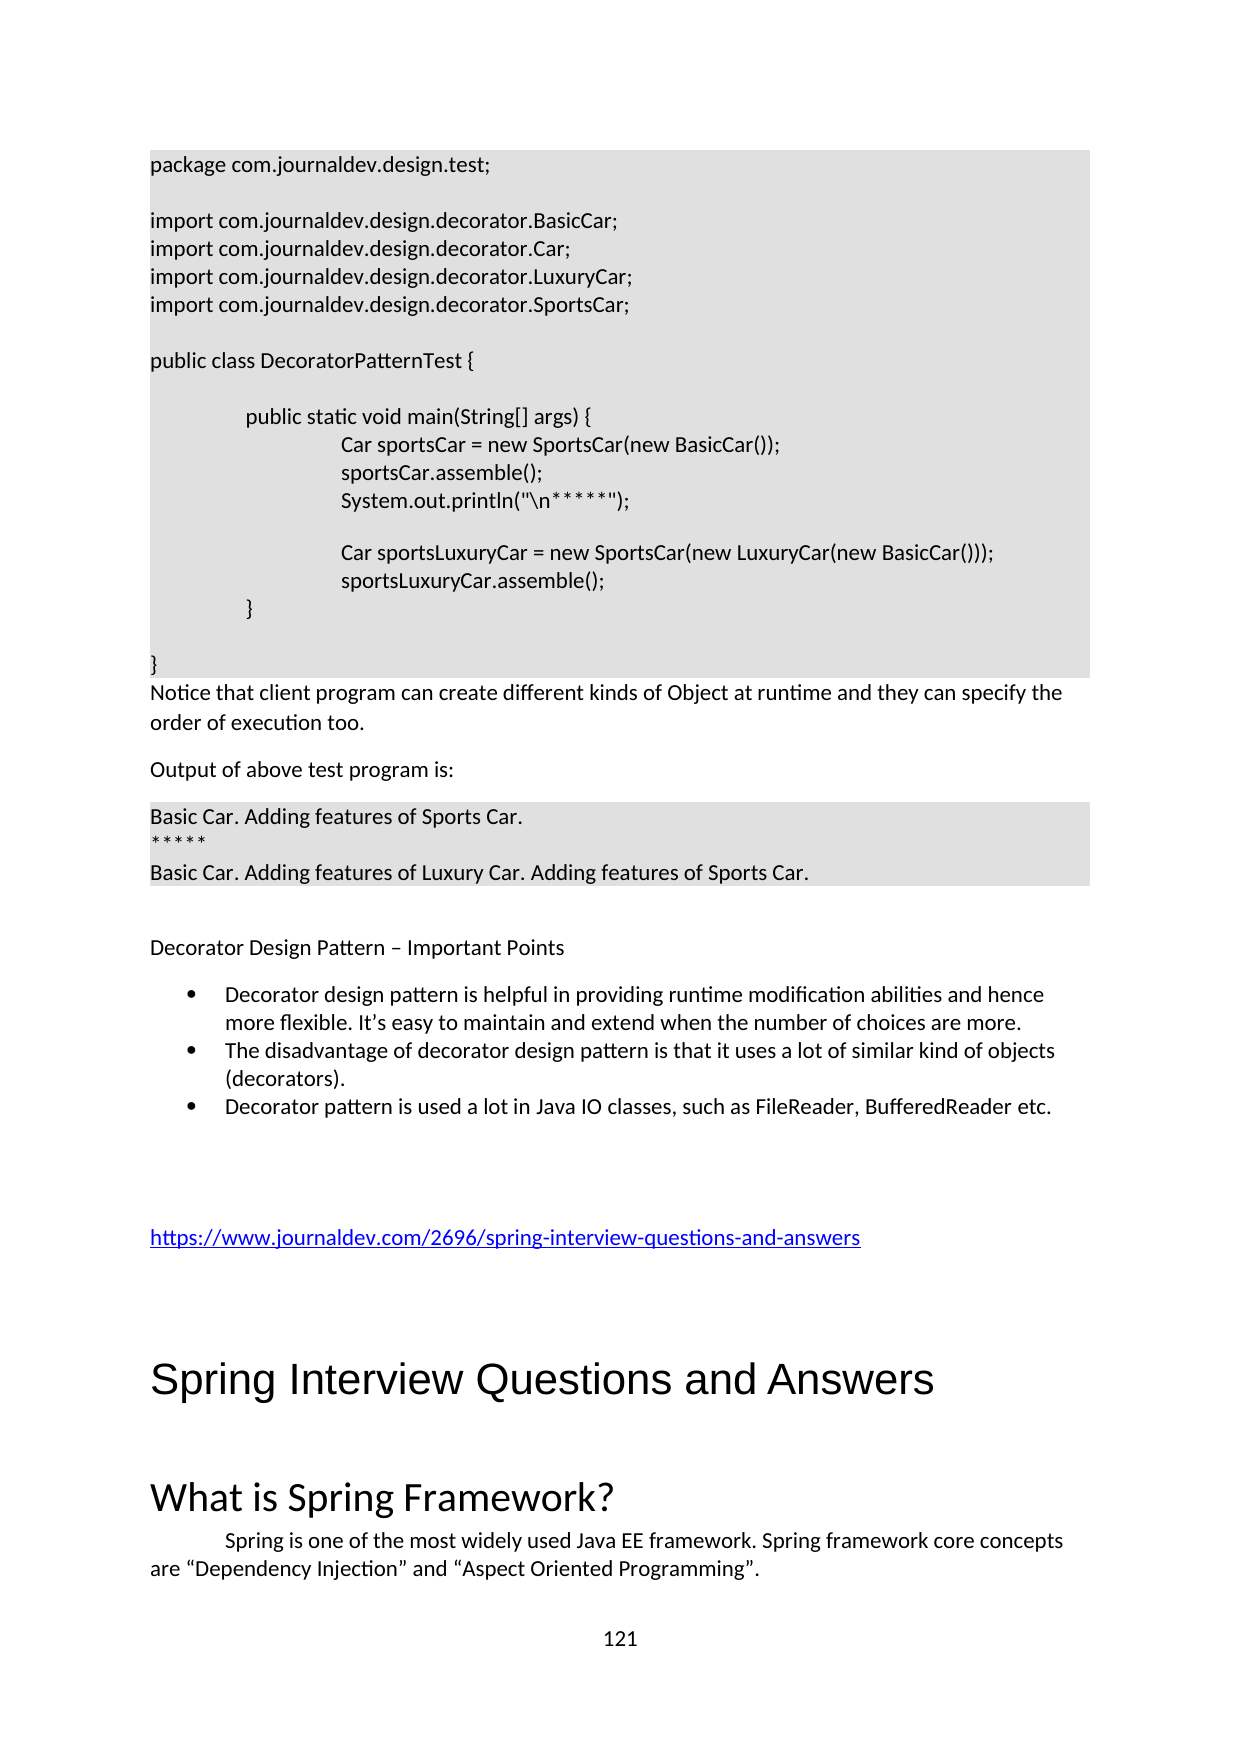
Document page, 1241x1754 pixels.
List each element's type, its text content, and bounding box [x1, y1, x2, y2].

text sportsCar.assemble(); [150, 458, 1090, 486]
subtitle What is Spring Framework? [150, 1471, 1090, 1522]
text package com.journaldev.design.test; [150, 150, 1090, 178]
text Basic Car. Adding features of Luxury Car. Adding features of Sports Car. [150, 858, 1090, 886]
text } [150, 650, 1090, 678]
text public class DecoratorPatternTest { [150, 346, 1090, 374]
list Decorator pattern is used a lot in Java IO classes, such as FileReader, BufferedReader etc. [187, 1092, 1090, 1120]
text Spring is one of the most widely used Java EE framework. Spring framework core concepts are “Dependency Injection” and “Aspect Oriented Programming”. [150, 1526, 1090, 1582]
text Car sportsCar = new SportsCar(new BasicCar()); [150, 430, 1090, 458]
list Decorator design pattern is helpful in providing runtime modification abilities and hence more flexible. It’s easy to maintain and extend when the number of choices are more. [187, 980, 1090, 1036]
subtitle Spring Interview Questions and Answers [150, 1354, 1090, 1404]
text public static void main(String[] args) { [150, 402, 1090, 430]
text import com.journaldev.design.decorator.BasicCar; [150, 206, 1090, 234]
text Notice that client program can create different kinds of Object at runtime and they can specify the order of execution too. [150, 678, 1090, 736]
text System.out.println("\n*****"); [150, 486, 1090, 514]
text } [150, 594, 1090, 622]
text ***** [150, 830, 1090, 858]
list The disadvantage of decorator design pattern is that it uses a lot of similar kind of objects (decorators). [187, 1036, 1090, 1092]
text Decorator Design Pattern – Important Points [150, 933, 1090, 961]
text Car sportsLuxuryCar = new SportsCar(new LuxuryCar(new BasicCar())); [150, 538, 1090, 566]
text sportsLuxuryCar.assemble(); [150, 566, 1090, 594]
text import com.journaldev.design.decorator.Car; [150, 234, 1090, 262]
text import com.journaldev.design.decorator.LuxuryCar; [150, 262, 1090, 290]
text Output of above test program is: [150, 755, 1090, 783]
text import com.journaldev.design.decorator.SportsCar; [150, 290, 1090, 318]
text Basic Car. Adding features of Sports Car. [150, 802, 1090, 830]
text https://www.journaldev.com/2696/spring-interview-questions-and-answers [150, 1223, 1090, 1251]
